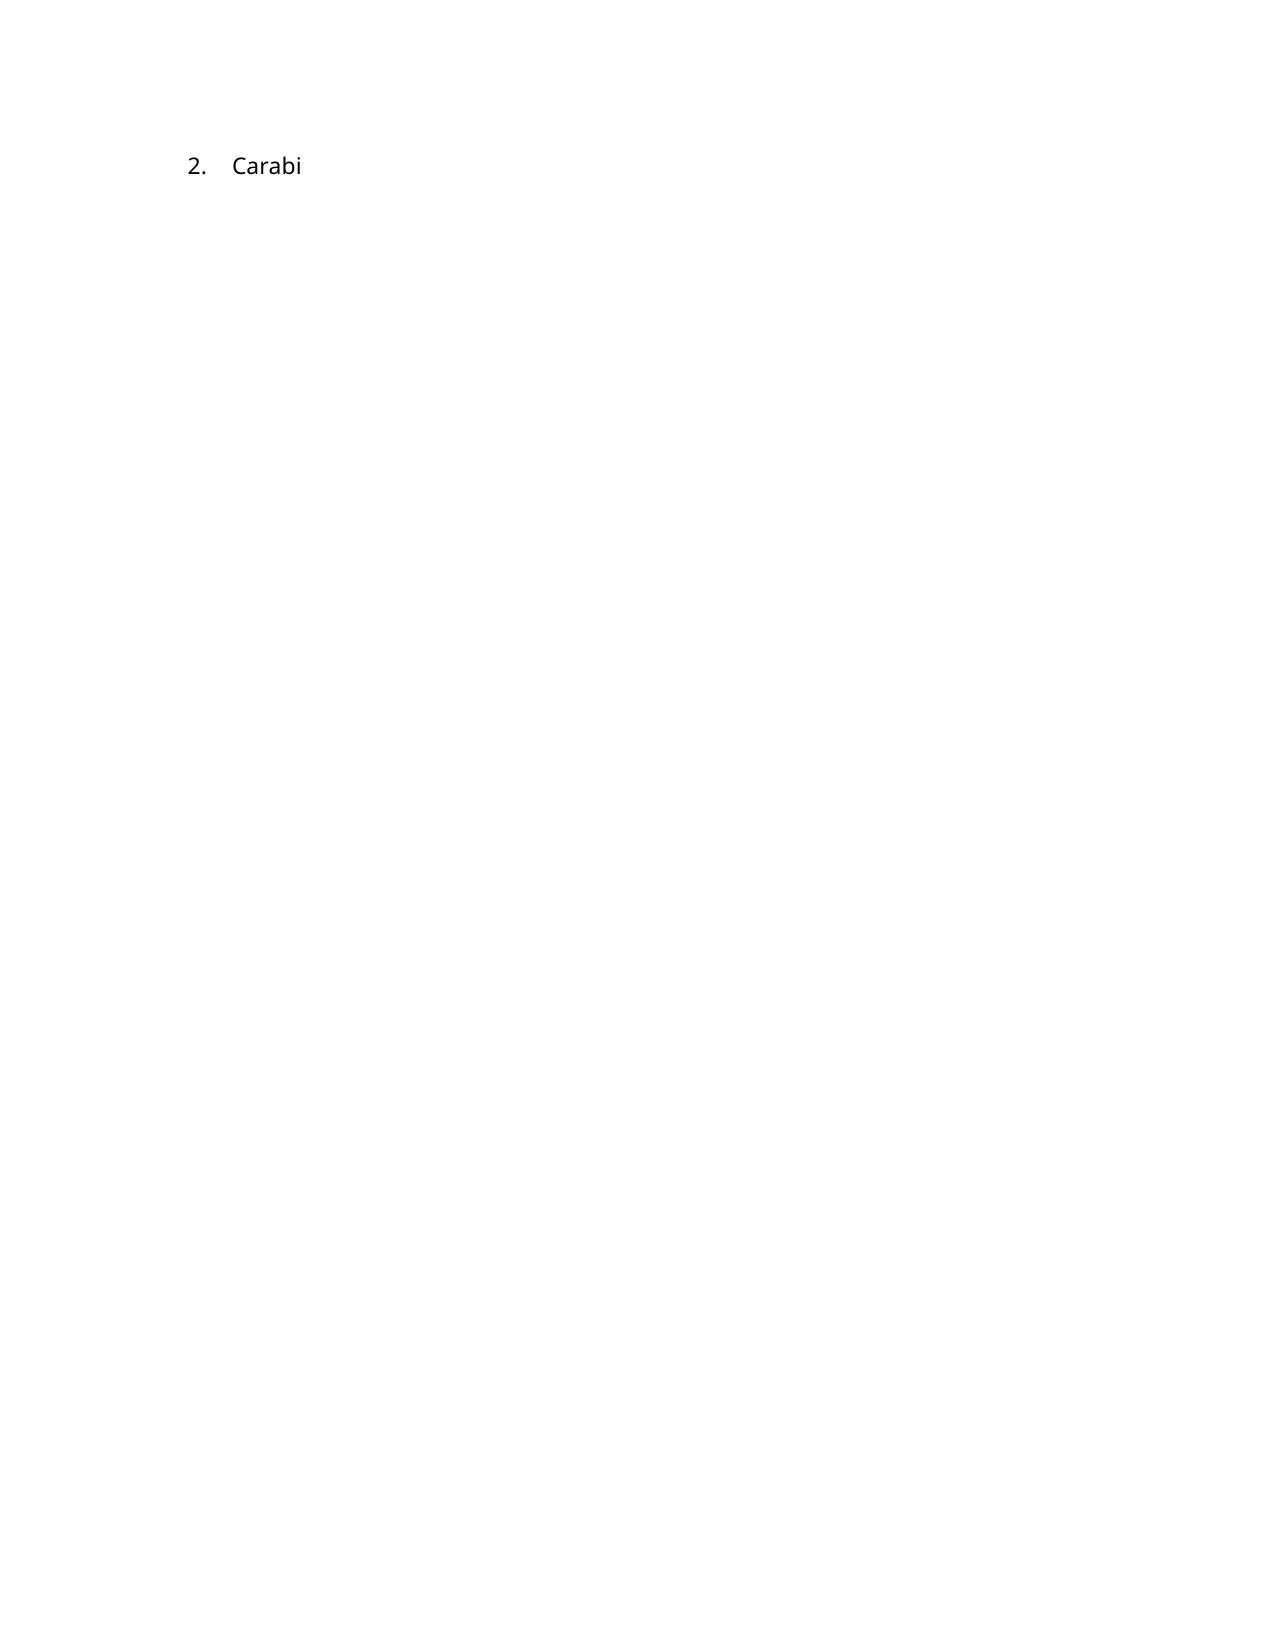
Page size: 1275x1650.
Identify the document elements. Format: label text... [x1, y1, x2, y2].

list Carabi [187, 150, 1087, 181]
